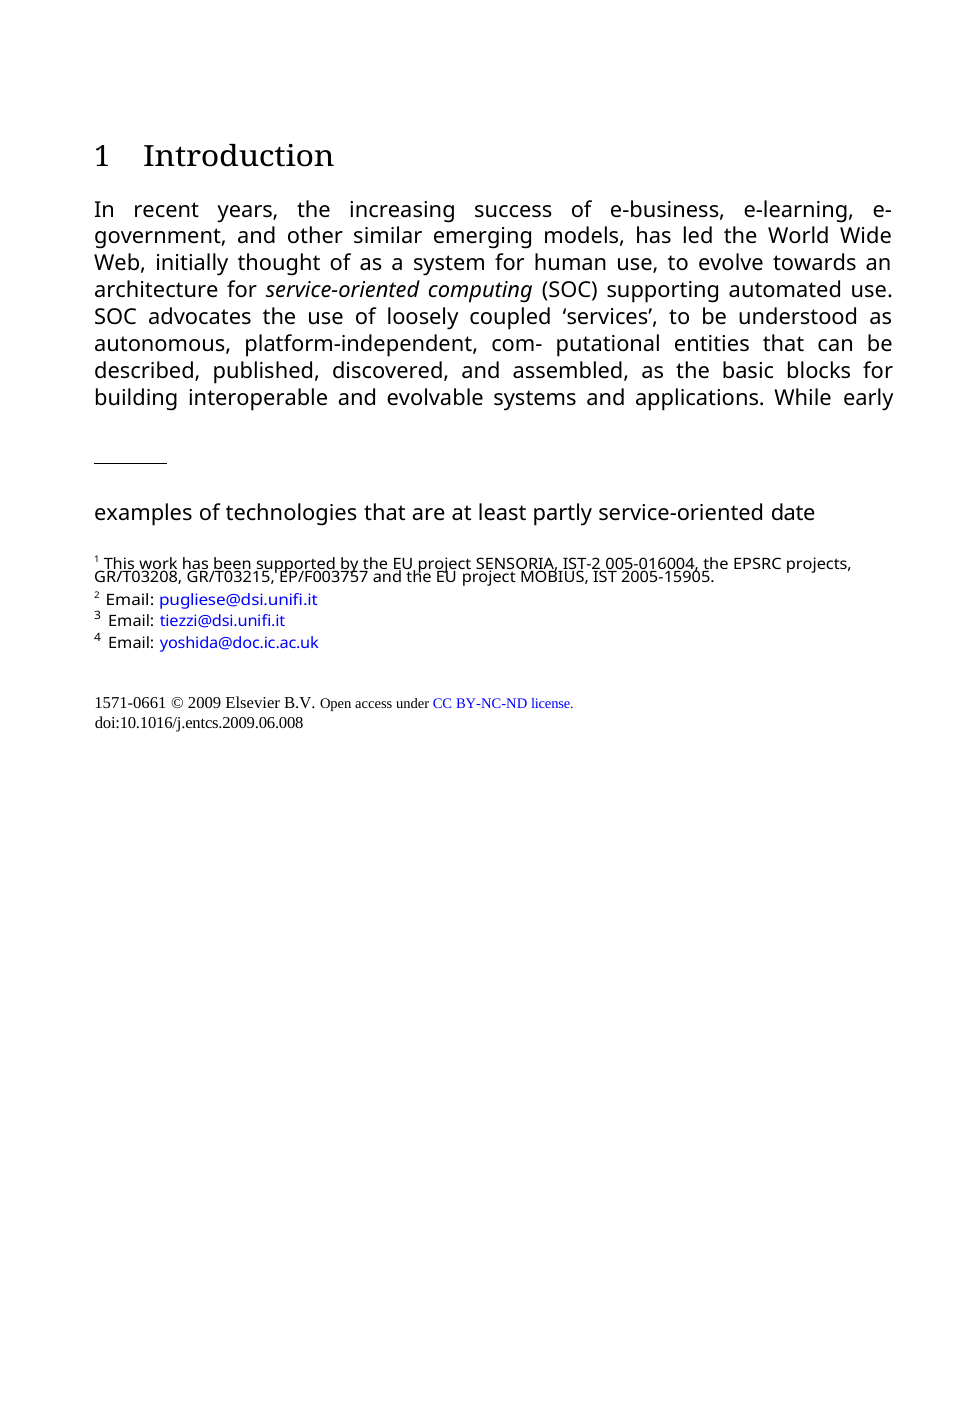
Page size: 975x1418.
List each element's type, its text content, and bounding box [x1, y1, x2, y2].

text 4 Email: yoshida@doc.ic.ac.uk [94, 631, 919, 653]
text 1 This work has been supported by the EU project SENSORIA, IST-2 005-016004, the EPSRC projects, GR/T03208, GR/T03215, EP/F003757 and the EU project MOBIUS, IST 2005-15905. [94, 558, 919, 587]
text 1571-0661 © 2009 Elsevier B.V. Open access under CC BY-NC-ND license. [94, 693, 919, 712]
text 3 Email: tiezzi@dsi.unifi.it [94, 609, 919, 631]
text doi:10.1016/j.entcs.2009.06.008 [94, 713, 919, 732]
text In recent years, the increasing success of e-business, e-learning, e-government, and other similar emerging models, has led the World Wide Web, initially thought of as a system for human use, to evolve towards an architecture for service-oriented computing (SOC) supporting automated use. SOC advocates the use of loosely coupled ‘services’, to be understood as autonomous, platform-independent, com- putational entities that can be described, published, discovered, and assembled, as the basic blocks for building interoperable and evolvable systems and applications. While early examples of technologies that are at least partly service-oriented date [94, 196, 893, 527]
text 2 Email: pugliese@dsi.unifi.it [94, 588, 919, 609]
subtitle Introduction [94, 136, 919, 175]
